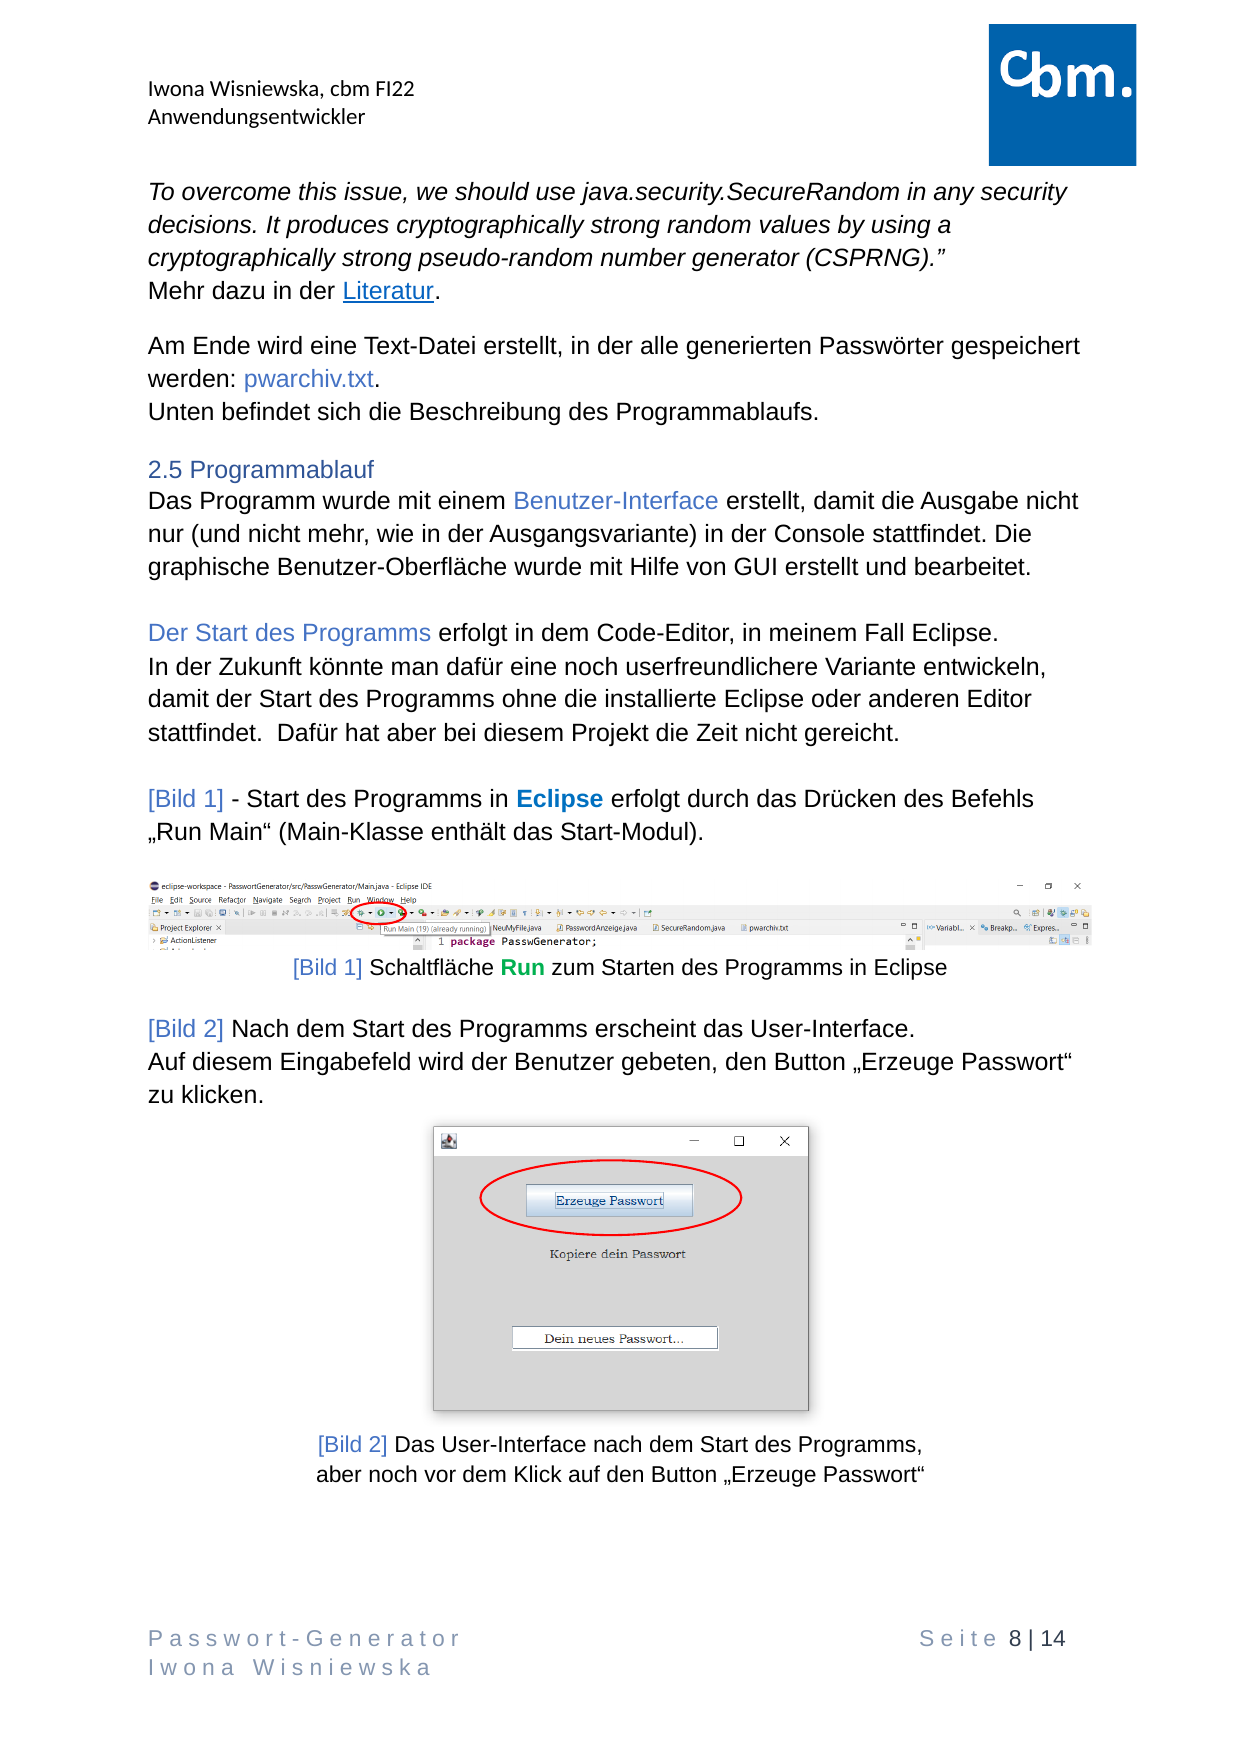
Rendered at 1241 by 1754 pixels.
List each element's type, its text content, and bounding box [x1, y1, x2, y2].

text To overcome this issue, we should use java.security.SecureRandom in any security decisions. It produces cryptographically strong random values by using a cryptographically strong pseudo-random number generator (CSPRNG).” [148, 177, 1092, 272]
text In der Zukunft könnte man dafür eine noch userfreundlichere Variante entwickeln, damit der Start des Programms ohne die installierte Eclipse oder anderen Editor stattfindet. Dafür hat aber bei diesem Projekt die Zeit nicht gereicht. [148, 651, 1092, 746]
subtitle 2.5 Programmablauf [148, 455, 1092, 484]
text aber noch vor dem Klick auf den Button „Erzeuge Passwort“ [148, 1461, 1092, 1487]
picture [412, 1113, 828, 1427]
text [Bild 1] - Start des Programms in Eclipse erfolgt durch das Drücken des Befehls „Run Main“ (Main-Klasse enthält das Start-Modul). [148, 783, 1092, 845]
text [Bild 2] Nach dem Start des Programms erscheint das User-Interface. [148, 1014, 1092, 1043]
text Unten befindet sich die Beschreibung des Programmablaufs. [148, 397, 1092, 426]
text Der Start des Programms erfolgt in dem Code-Editor, in meinem Fall Eclipse. [148, 618, 1092, 647]
text [Bild 1] Schaltfläche Run zum Starten des Programms in Eclipse [148, 954, 1092, 980]
text Das Programm wurde mit einem Benutzer-Interface erstellt, damit die Ausgabe nicht nur (und nicht mehr, wie in der Ausgangsvariante) in der Console stattfindet. Die graphische Benutzer-Oberfläche wurde mit Hilfe von GUI erstellt und bearbeitet. [148, 486, 1092, 581]
text [Bild 2] Das User-Interface nach dem Start des Programms, [148, 1431, 1092, 1457]
picture [148, 879, 1092, 950]
text Am Ende wird eine Text-Datei erstellt, in der alle generierten Passwörter gespeichert werden: pwarchiv.txt. [148, 331, 1092, 393]
text Mehr dazu in der Literatur. [148, 276, 1092, 305]
picture [988, 24, 1137, 166]
text Auf diesem Eingabefeld wird der Benutzer gebeten, den Button „Erzeuge Passwort“ zu klicken. [148, 1047, 1092, 1109]
